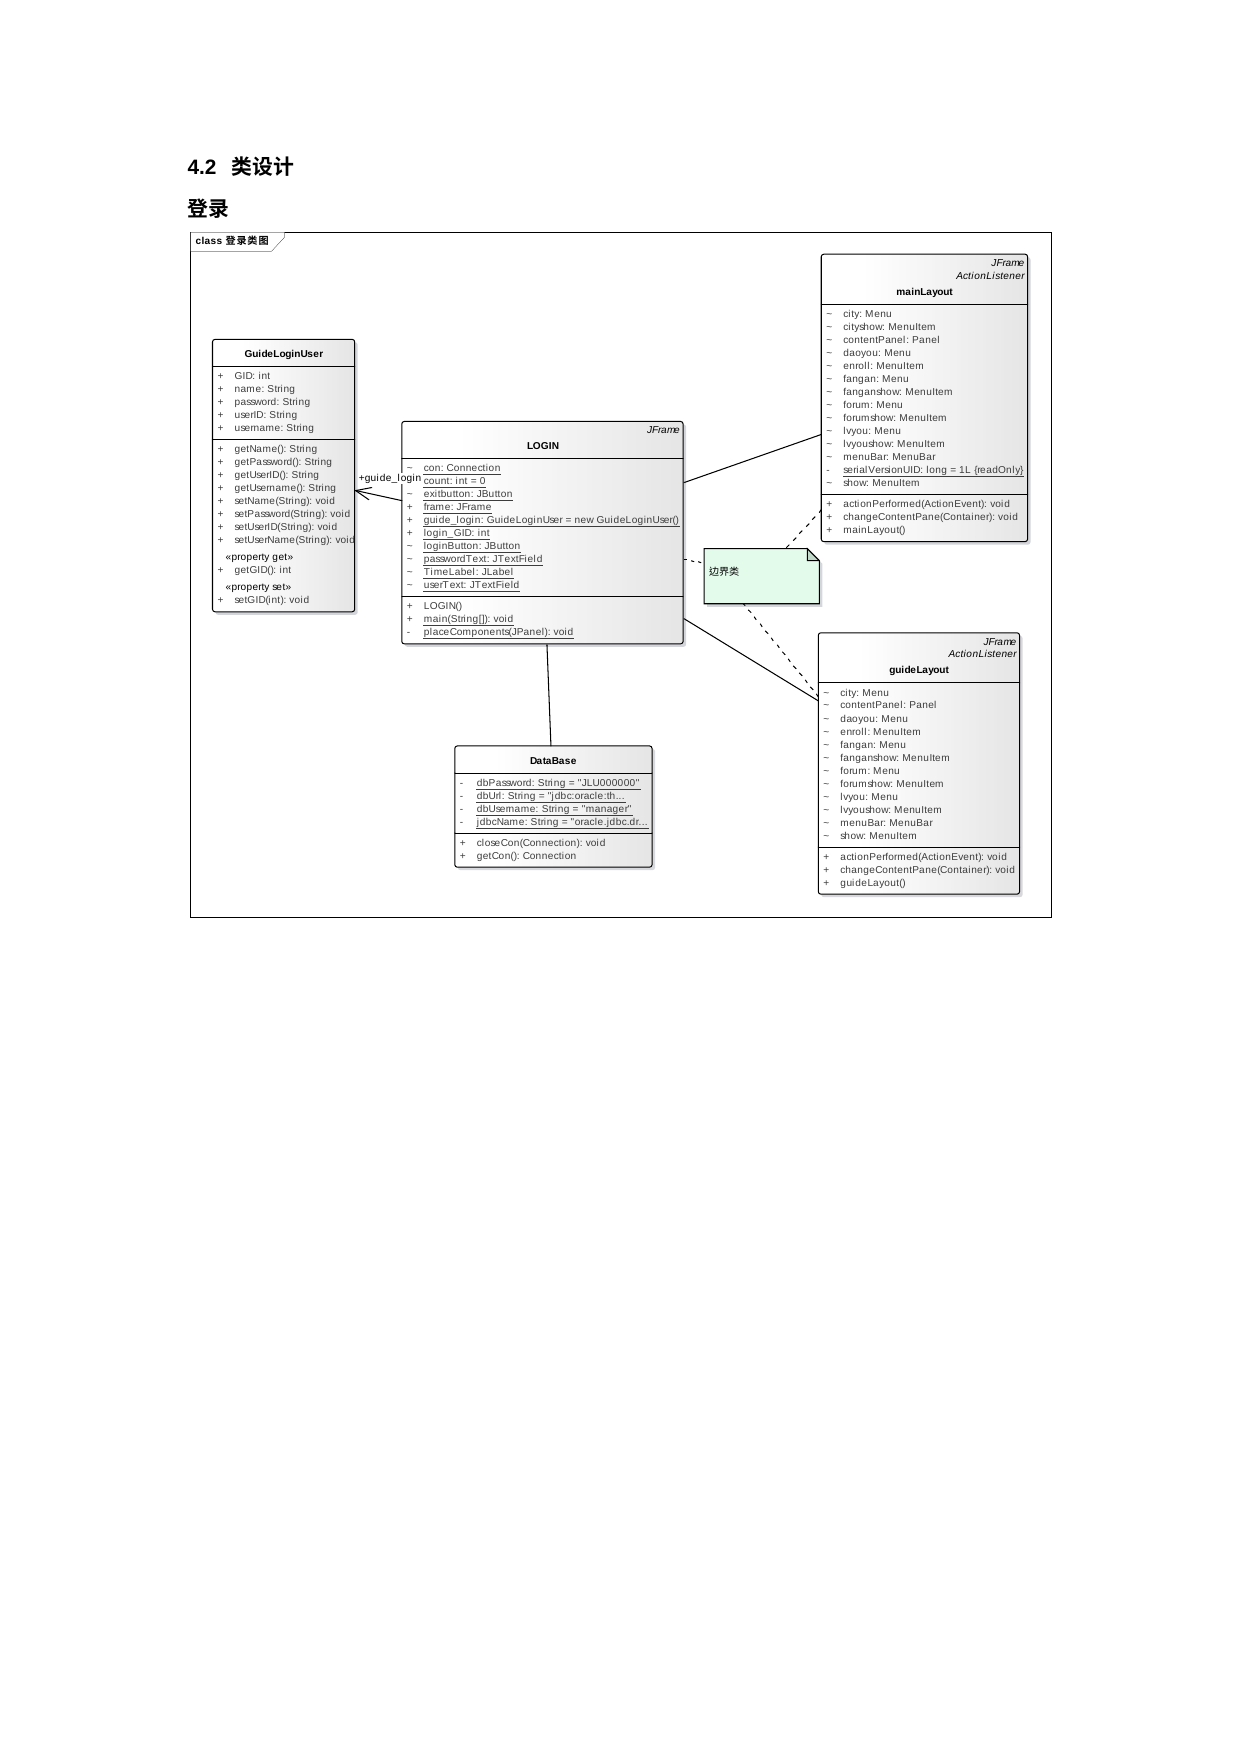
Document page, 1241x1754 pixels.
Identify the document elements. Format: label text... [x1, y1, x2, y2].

subtitle 4.2 类设计 [187, 150, 1053, 180]
subtitle 登录 [187, 193, 1053, 223]
